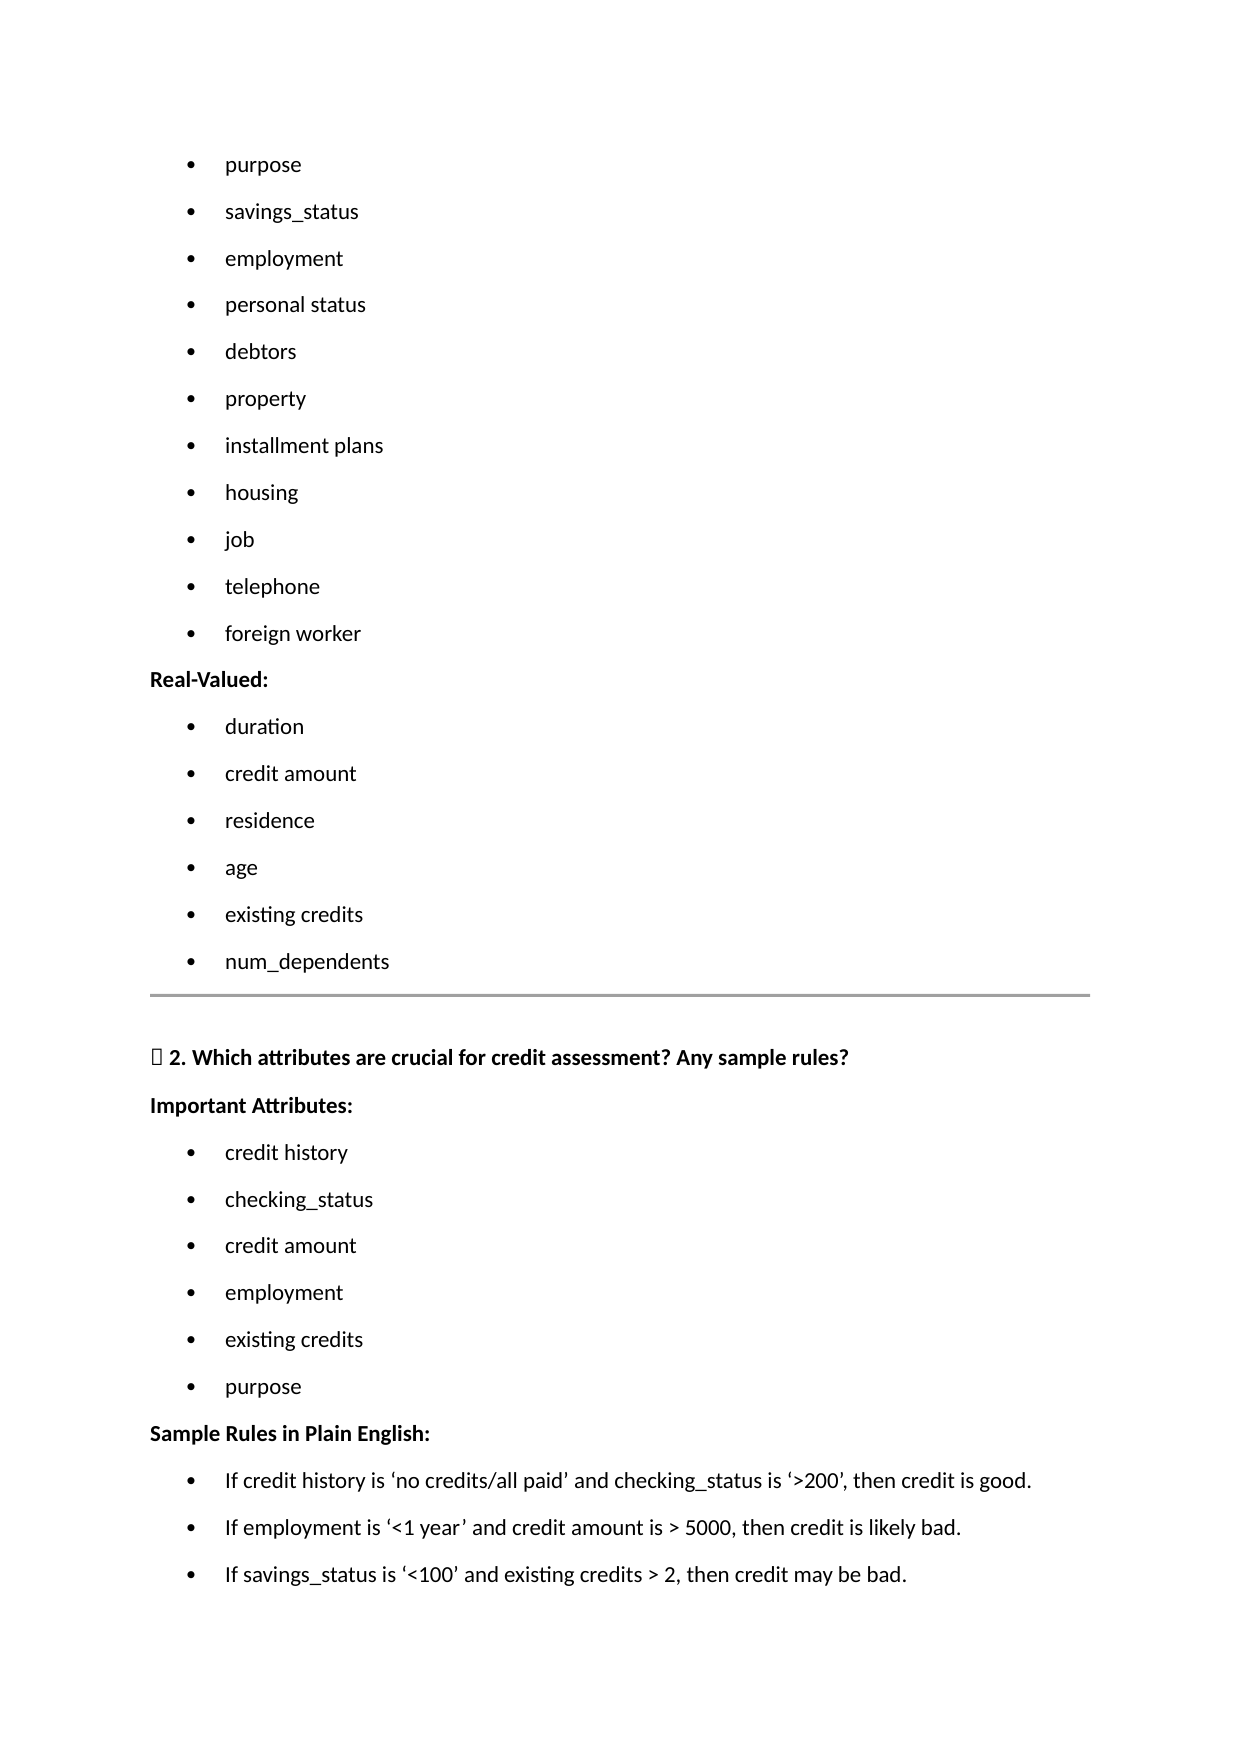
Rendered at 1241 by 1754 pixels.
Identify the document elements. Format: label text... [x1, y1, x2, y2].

list age [187, 853, 1090, 881]
list savings_status [187, 197, 1090, 225]
list residence [187, 806, 1090, 834]
list housing [187, 478, 1090, 506]
list purpose [187, 150, 1090, 178]
list personal status [187, 291, 1090, 319]
list debtors [187, 337, 1090, 366]
list credit history [187, 1138, 1090, 1166]
list If employment is ‘<1 year’ and credit amount is > 5000, then credit is likely bad. [187, 1513, 1090, 1541]
list duration [187, 712, 1090, 741]
list existing credits [187, 900, 1090, 928]
list telephone [187, 572, 1090, 600]
list credit amount [187, 1232, 1090, 1260]
text Sample Rules in Plain English: [150, 1419, 1090, 1447]
list job [187, 525, 1090, 553]
list If credit history is ‘no credits/all paid’ and checking_status is ‘>200’, then credit is good. [187, 1466, 1090, 1494]
list checking_status [187, 1185, 1090, 1213]
text 🔹 2. Which attributes are crucial for credit assessment? Any sample rules? [150, 1041, 1090, 1072]
list purpose [187, 1372, 1090, 1400]
list foreign worker [187, 619, 1090, 647]
text Important Attributes: [150, 1091, 1090, 1119]
list employment [187, 244, 1090, 272]
list If savings_status is ‘<100’ and existing credits > 2, then credit may be bad. [187, 1560, 1090, 1588]
list existing credits [187, 1325, 1090, 1353]
list property [187, 384, 1090, 412]
list num_dependents [187, 947, 1090, 975]
list installment plans [187, 431, 1090, 459]
text Real-Valued: [150, 666, 1090, 694]
list credit amount [187, 759, 1090, 787]
list employment [187, 1278, 1090, 1307]
